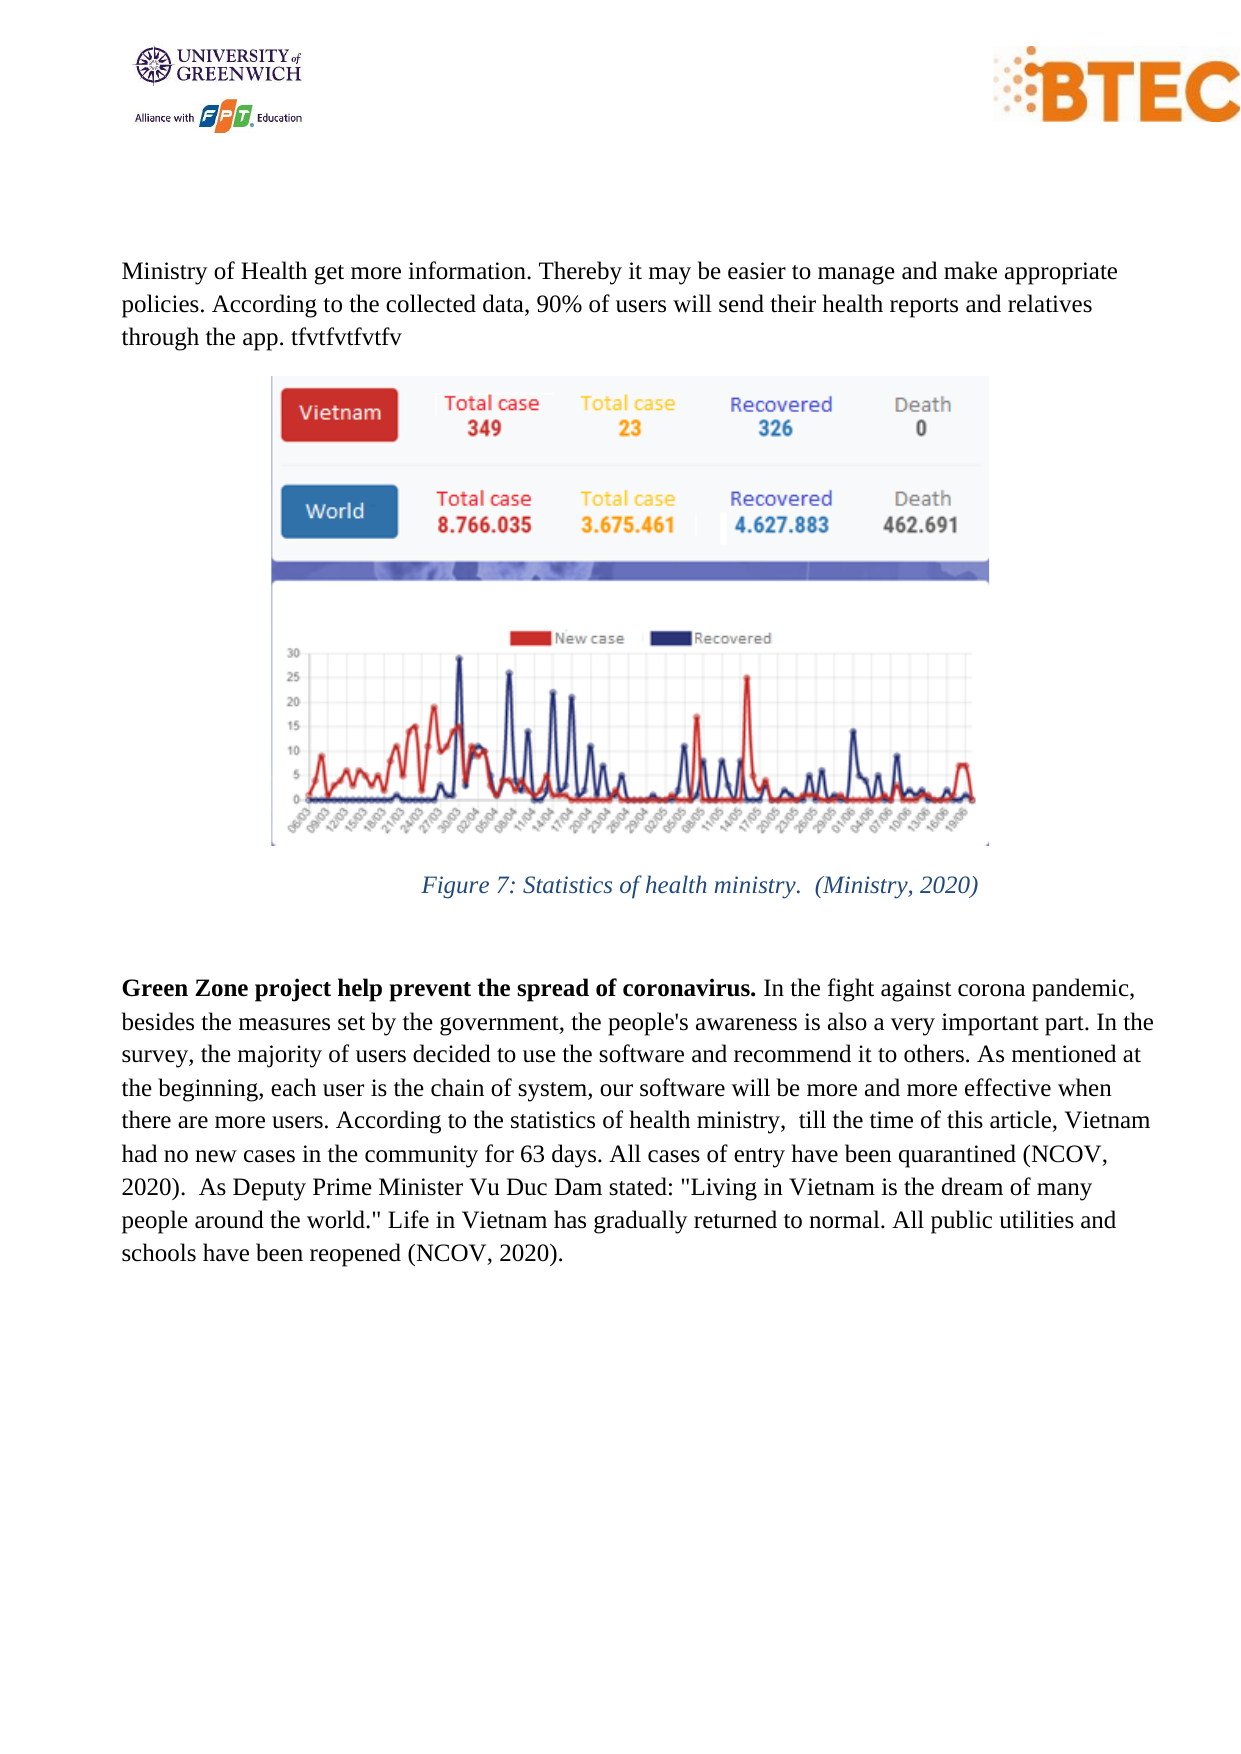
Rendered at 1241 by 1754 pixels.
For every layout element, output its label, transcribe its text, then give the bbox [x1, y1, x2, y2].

text Figure 7: Statistics of health ministry. [121, 870, 1156, 899]
text Green Zone project help prevent the spread of coronavirus. In the fight against corona pandemic, besides the measures set by the government, the people's awareness is also a very important part. In the survey, the majority of users decided to use the software and recommend it to others. As mentioned at the beginning, each user is the chain of system, our software will be more and more effective when there are more users. According to the statistics of health ministry, till the time of this article, Vietnam had no new cases in the community for 63 days. All cases of entry have been quarantined . As Deputy Prime Minister Vu Duc Dam stated: "Living in Vietnam is the dream of many people around the world." Life in Vietnam has gradually returned to normal. All public utilities and schools have been reopened . [121, 973, 1156, 1266]
picture [993, 46, 1241, 122]
picture [121, 32, 314, 144]
picture [271, 376, 990, 846]
